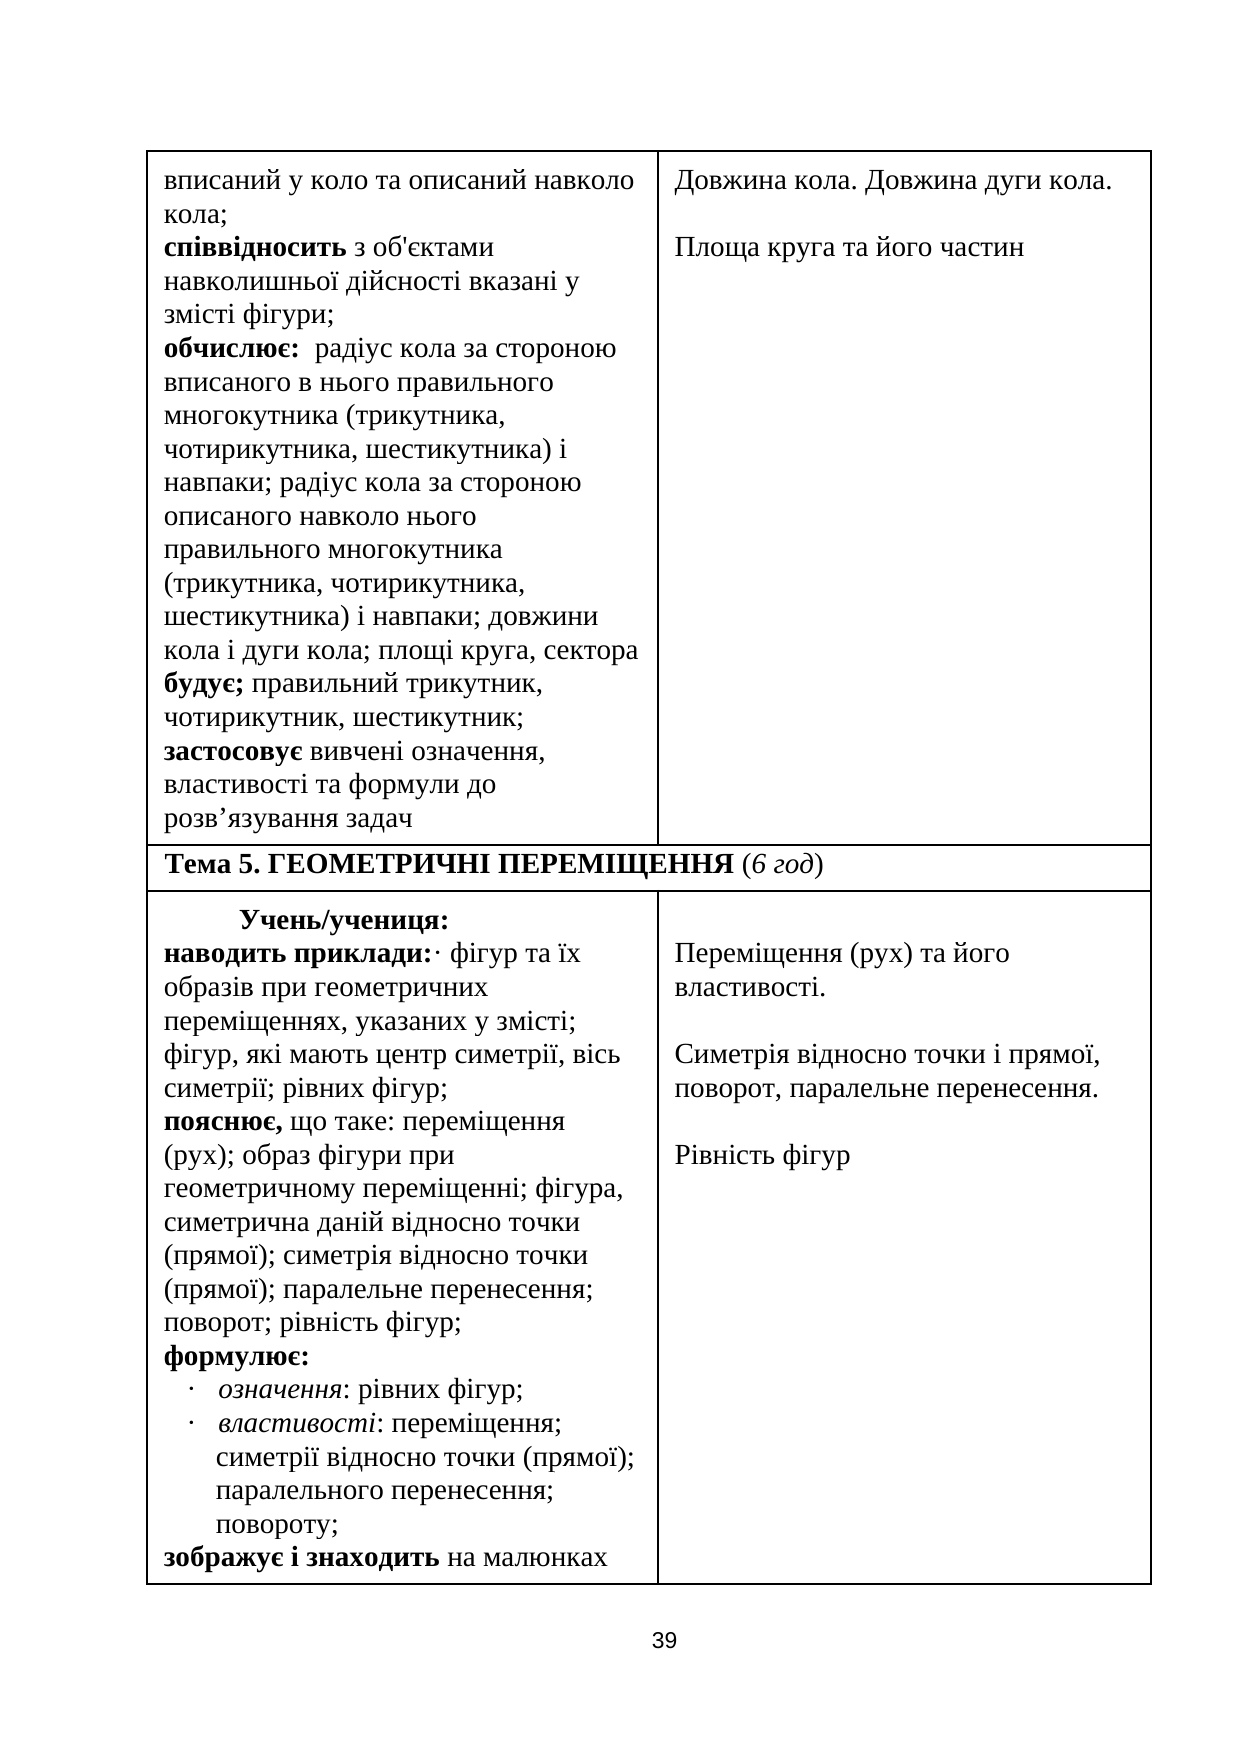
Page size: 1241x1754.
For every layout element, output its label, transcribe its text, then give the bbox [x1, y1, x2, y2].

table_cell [659, 892, 1150, 1583]
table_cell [659, 152, 1150, 844]
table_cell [148, 152, 657, 844]
table_cell Тема 5. ГЕОМЕТРИЧНІ ПЕРЕМІЩЕННЯ (6 год) [148, 846, 1150, 889]
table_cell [148, 892, 657, 1583]
